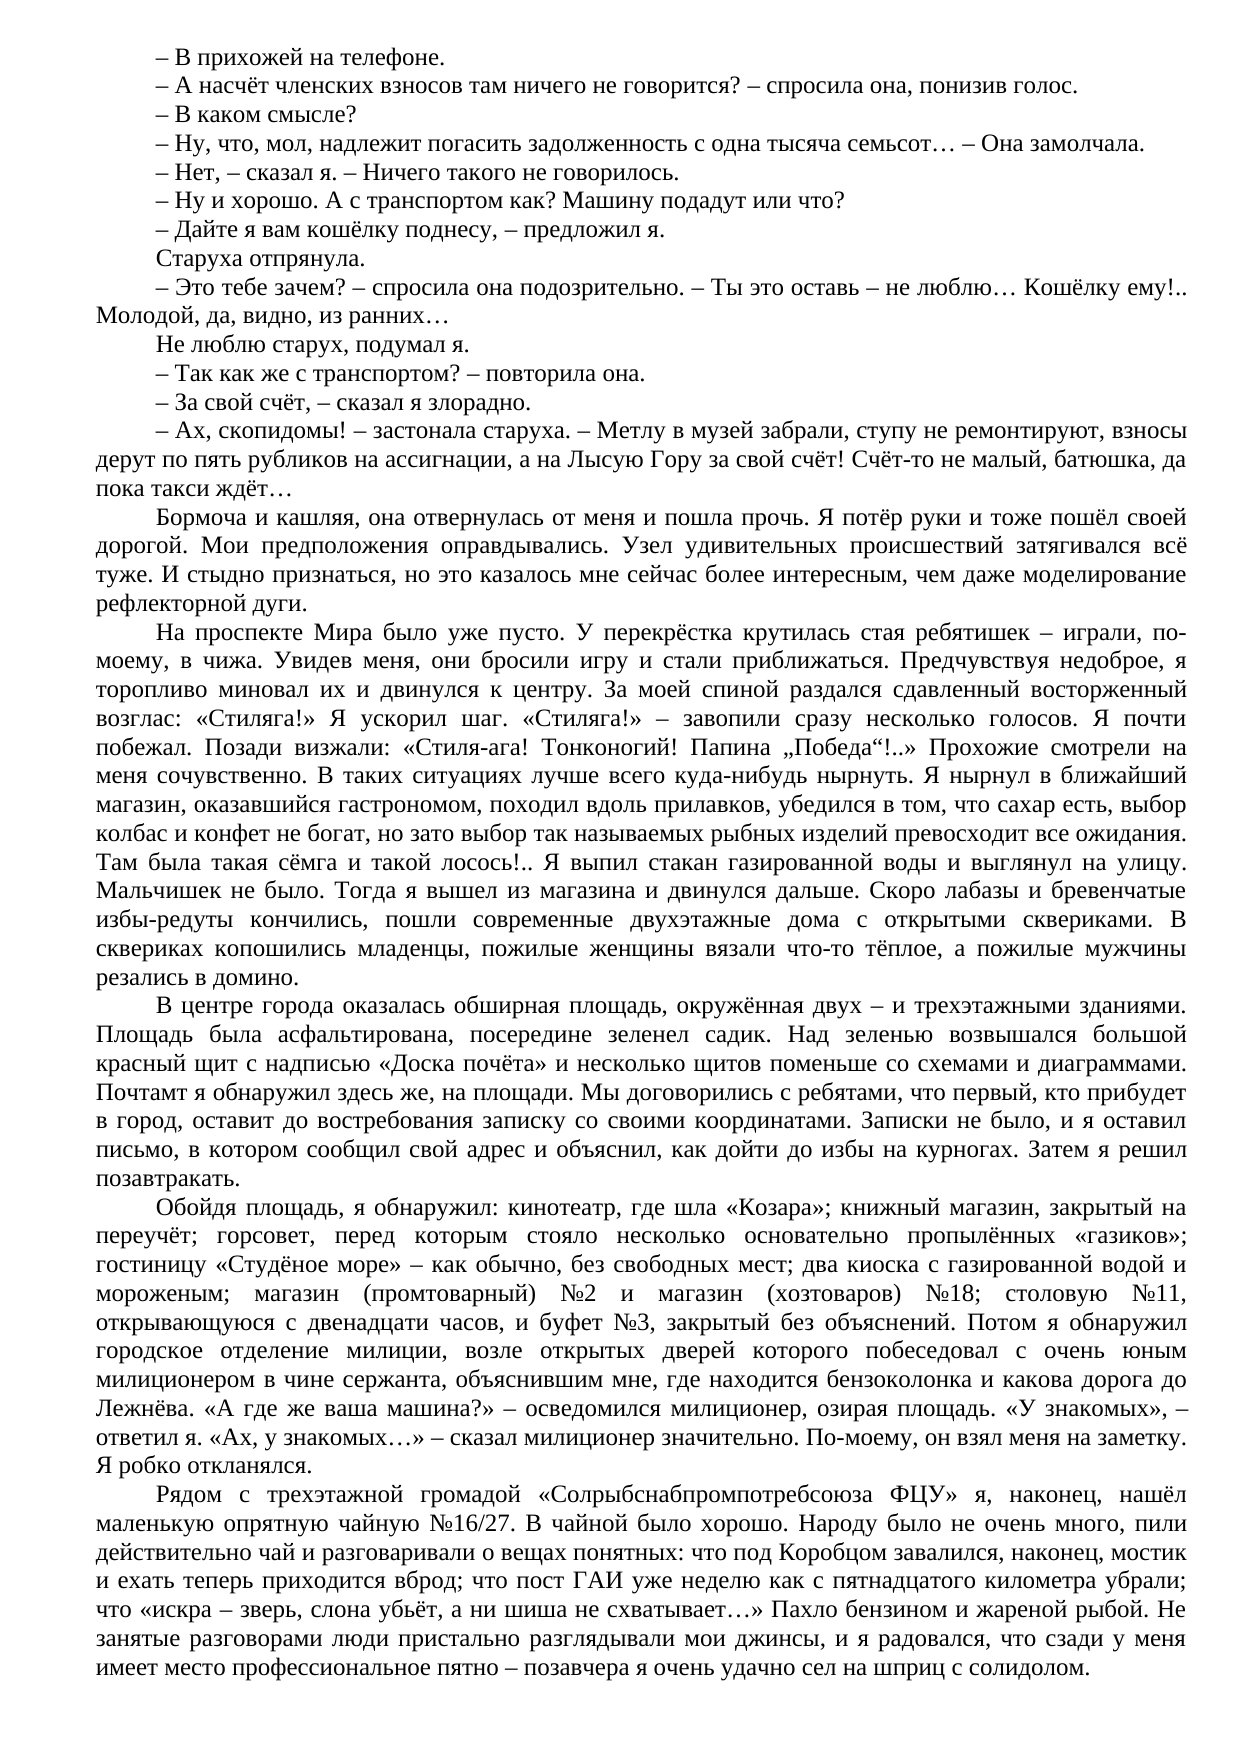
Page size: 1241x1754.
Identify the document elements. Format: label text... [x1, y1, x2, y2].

text Обойдя площадь, я обнаружил: кинотеатр, где шла «Козара»; книжный магазин, закрытый на переучёт; горсовет, перед которым стояло несколько основательно пропылённых «газиков»; гостиницу «Студёное море» – как обычно, без свободных мест; два киоска с газированной водой и мороженым; магазин (промтоварный) №2 и магазин (хозтоваров) №18; столовую №11, открывающуюся с двенадцати часов, и буфет №3, закрытый без объяснений. Потом я обнаружил городское отделение милиции, возле открытых дверей которого побеседовал с очень юным милиционером в чине сержанта, объяснившим мне, где находится бензоколонка и какова дорога до Лежнёва. «А где же ваша машина?» – осведомился милиционер, озирая площадь. «У знакомых», – ответил я. «Ах, у знакомых…» – сказал милиционер значительно. По-моему, он взял меня на заметку. Я робко откланялся. [96, 1192, 1188, 1479]
text Старуха отпрянула. [96, 243, 1188, 272]
text Не люблю старух, подумал я. [96, 329, 1188, 358]
text Рядом с трехэтажной громадой «Солрыбснабпромпотребсоюза ФЦУ» я, наконец, нашёл маленькую опрятную чайную №16/27. В чайной было хорошо. Народу было не очень много, пили действительно чай и разговаривали о вещах понятных: что под Коробцом завалился, наконец, мостик и ехать теперь приходится вброд; что пост ГАИ уже неделю как с пятнадцатого километра убрали; что «искра – зверь, слона убьёт, а ни шиша не схватывает…» Пахло бензином и жареной рыбой. Не занятые разговорами люди пристально разглядывали мои джинсы, и я радовался, что сзади у меня имеет место профессиональное пятно – позавчера я очень удачно сел на шприц с солидолом. [96, 1479, 1188, 1680]
text – Ну, что, мол, надлежит погасить задолженность с одна тысяча семьсот… – Она замолчала. [96, 128, 1188, 157]
text Бормоча и кашляя, она отвернулась от меня и пошла прочь. Я потёр руки и тоже пошёл своей дорогой. Мои предположения оправдывались. Узел удивительных происшествий затягивался всё туже. И стыдно признаться, но это казалось мне сейчас более интересным, чем даже моделирование рефлекторной дуги. [96, 502, 1188, 617]
text – Дайте я вам кошёлку поднесу, – предложил я. [96, 214, 1188, 243]
text – Это тебе зачем? – спросила она подозрительно. – Ты это оставь – не люблю… Кошёлку ему!.. Молодой, да, видно, из ранних… [96, 272, 1188, 329]
text – Ну и хорошо. А с транспортом как? Машину подадут или что? [96, 185, 1188, 214]
text На проспекте Мира было уже пусто. У перекрёстка крутилась стая ребятишек – играли, по-моему, в чижа. Увидев меня, они бросили игру и стали приближаться. Предчувствуя недоброе, я торопливо миновал их и двинулся к центру. За моей спиной раздался сдавленный восторженный возглас: «Стиляга!» Я ускорил шаг. «Стиляга!» – завопили сразу несколько голосов. Я почти побежал. Позади визжали: «Стиля-ага! Тонконогий! Папина „Победа“!..» Прохожие смотрели на меня сочувственно. В таких ситуациях лучше всего куда-нибудь нырнуть. Я нырнул в ближайший магазин, оказавшийся гастрономом, походил вдоль прилавков, убедился в том, что сахар есть, выбор колбас и конфет не богат, но зато выбор так называемых рыбных изделий превосходит все ожидания. Там была такая сёмга и такой лосось!.. Я выпил стакан газированной воды и выглянул на улицу. Мальчишек не было. Тогда я вышел из магазина и двинулся дальше. Скоро лабазы и бревенчатые избы-редуты кончились, пошли современные двухэтажные дома с открытыми сквериками. В сквериках копошились младенцы, пожилые женщины вязали что-то тёплое, а пожилые мужчины резались в домино. [96, 617, 1188, 990]
text В центре города оказалась обширная площадь, окружённая двух – и трехэтажными зданиями. Площадь была асфальтирована, посередине зеленел садик. Над зеленью возвышался большой красный щит с надписью «Доска почёта» и несколько щитов поменьше со схемами и диаграммами. Почтамт я обнаружил здесь же, на площади. Мы договорились с ребятами, что первый, кто прибудет в город, оставит до востребования записку со своими координатами. Записки не было, и я оставил письмо, в котором сообщил свой адрес и объяснил, как дойти до избы на курногах. Затем я решил позавтракать. [96, 990, 1188, 1192]
text – Так как же с транспортом? – повторила она. [96, 358, 1188, 387]
text – Нет, – сказал я. – Ничего такого не говорилось. [96, 157, 1188, 185]
text – В каком смысле? [96, 99, 1188, 128]
text – За свой счёт, – сказал я злорадно. [96, 387, 1188, 415]
text – А насчёт членских взносов там ничего не говорится? – спросила она, понизив голос. [96, 70, 1188, 99]
text – В прихожей на телефоне. [96, 42, 1188, 70]
text – Ах, скопидомы! – застонала старуха. – Метлу в музей забрали, ступу не ремонтируют, взносы дерут по пять рубликов на ассигнации, а на Лысую Гору за свой счёт! Счёт-то не малый, батюшка, да пока такси ждёт… [96, 415, 1188, 502]
